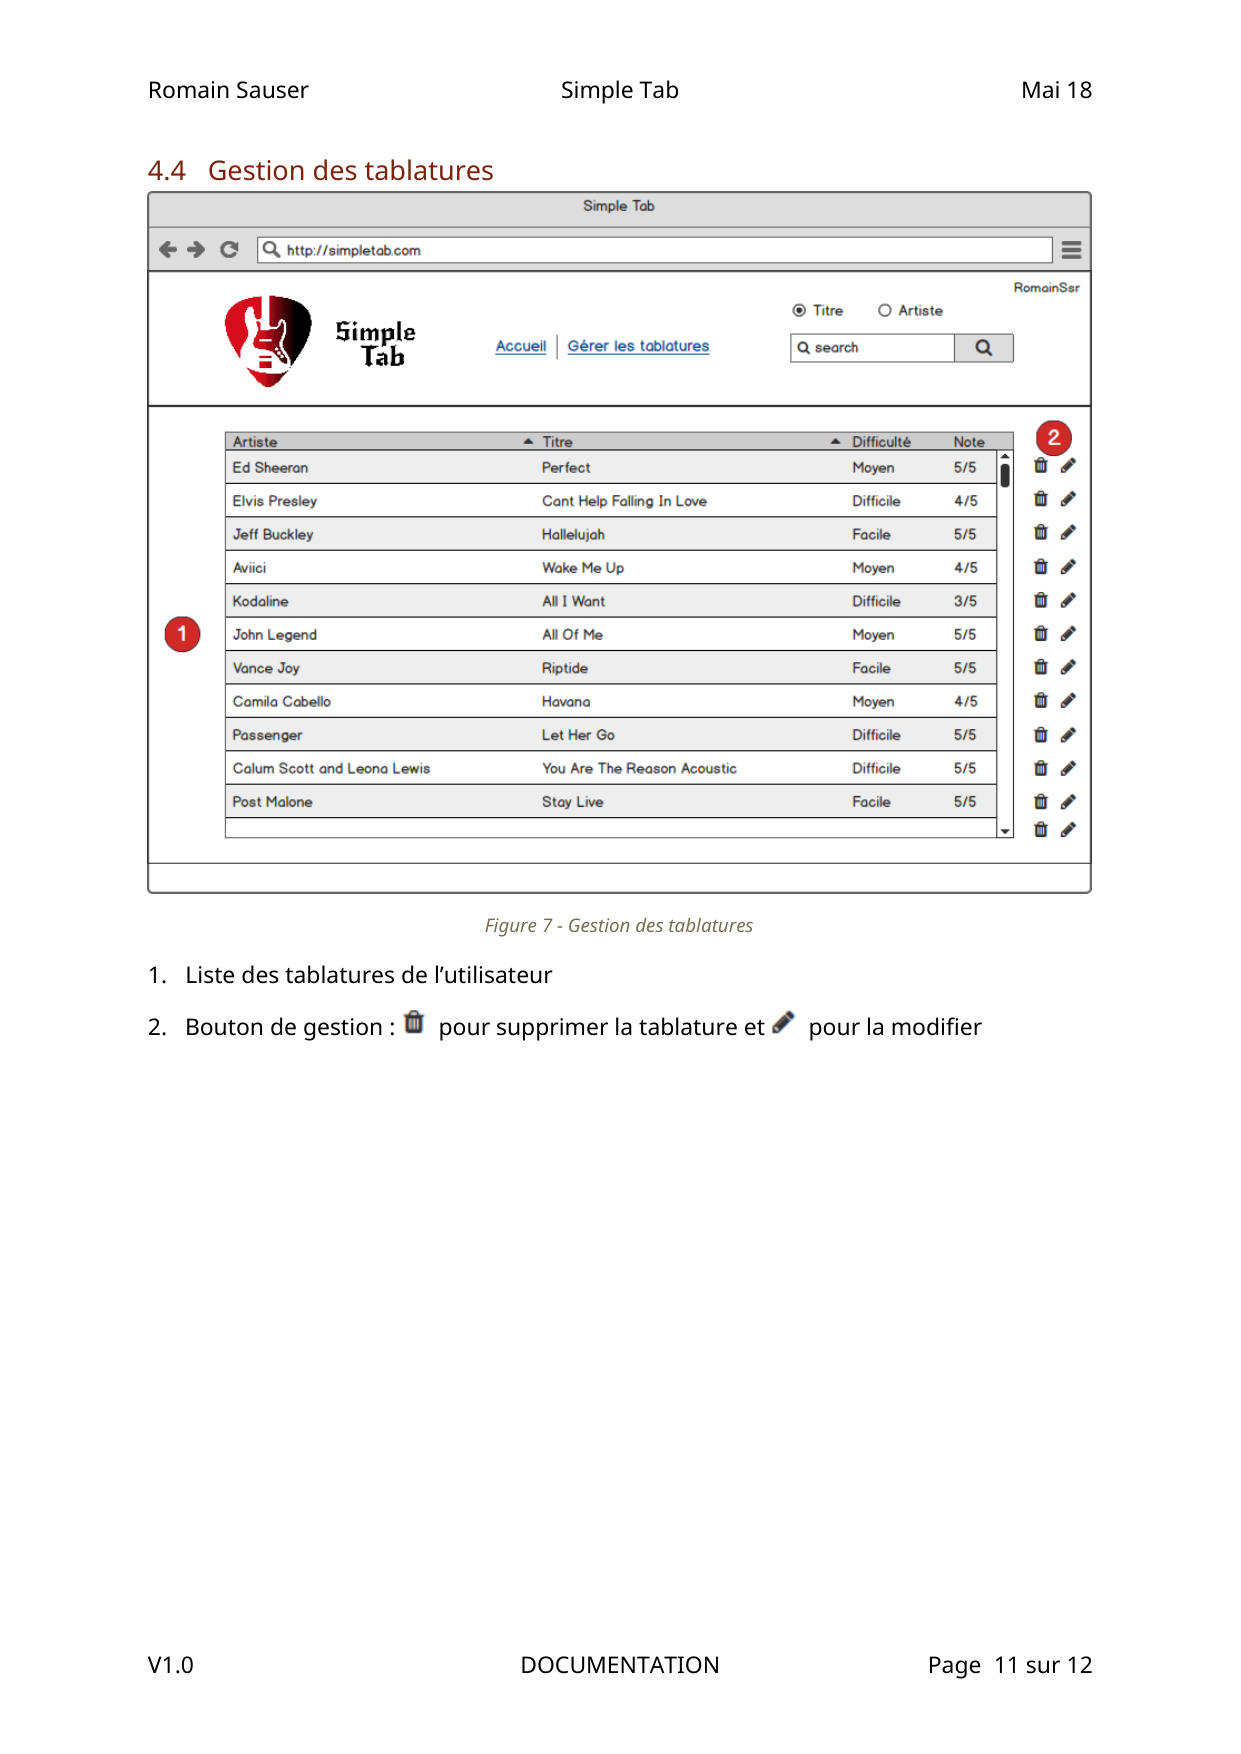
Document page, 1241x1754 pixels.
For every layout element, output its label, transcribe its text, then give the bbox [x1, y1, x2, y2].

text Figure 7 - Gestion des tablatures [148, 913, 1093, 938]
list Bouton de gestion : pour supprimer la tablature et pour la modifier [148, 1009, 1093, 1042]
picture [147, 191, 1092, 894]
picture [401, 1009, 427, 1035]
subtitle Gestion des tablatures [148, 152, 1093, 189]
picture [771, 1009, 797, 1035]
list Liste des tablatures de l’utilisateur [148, 959, 1093, 990]
